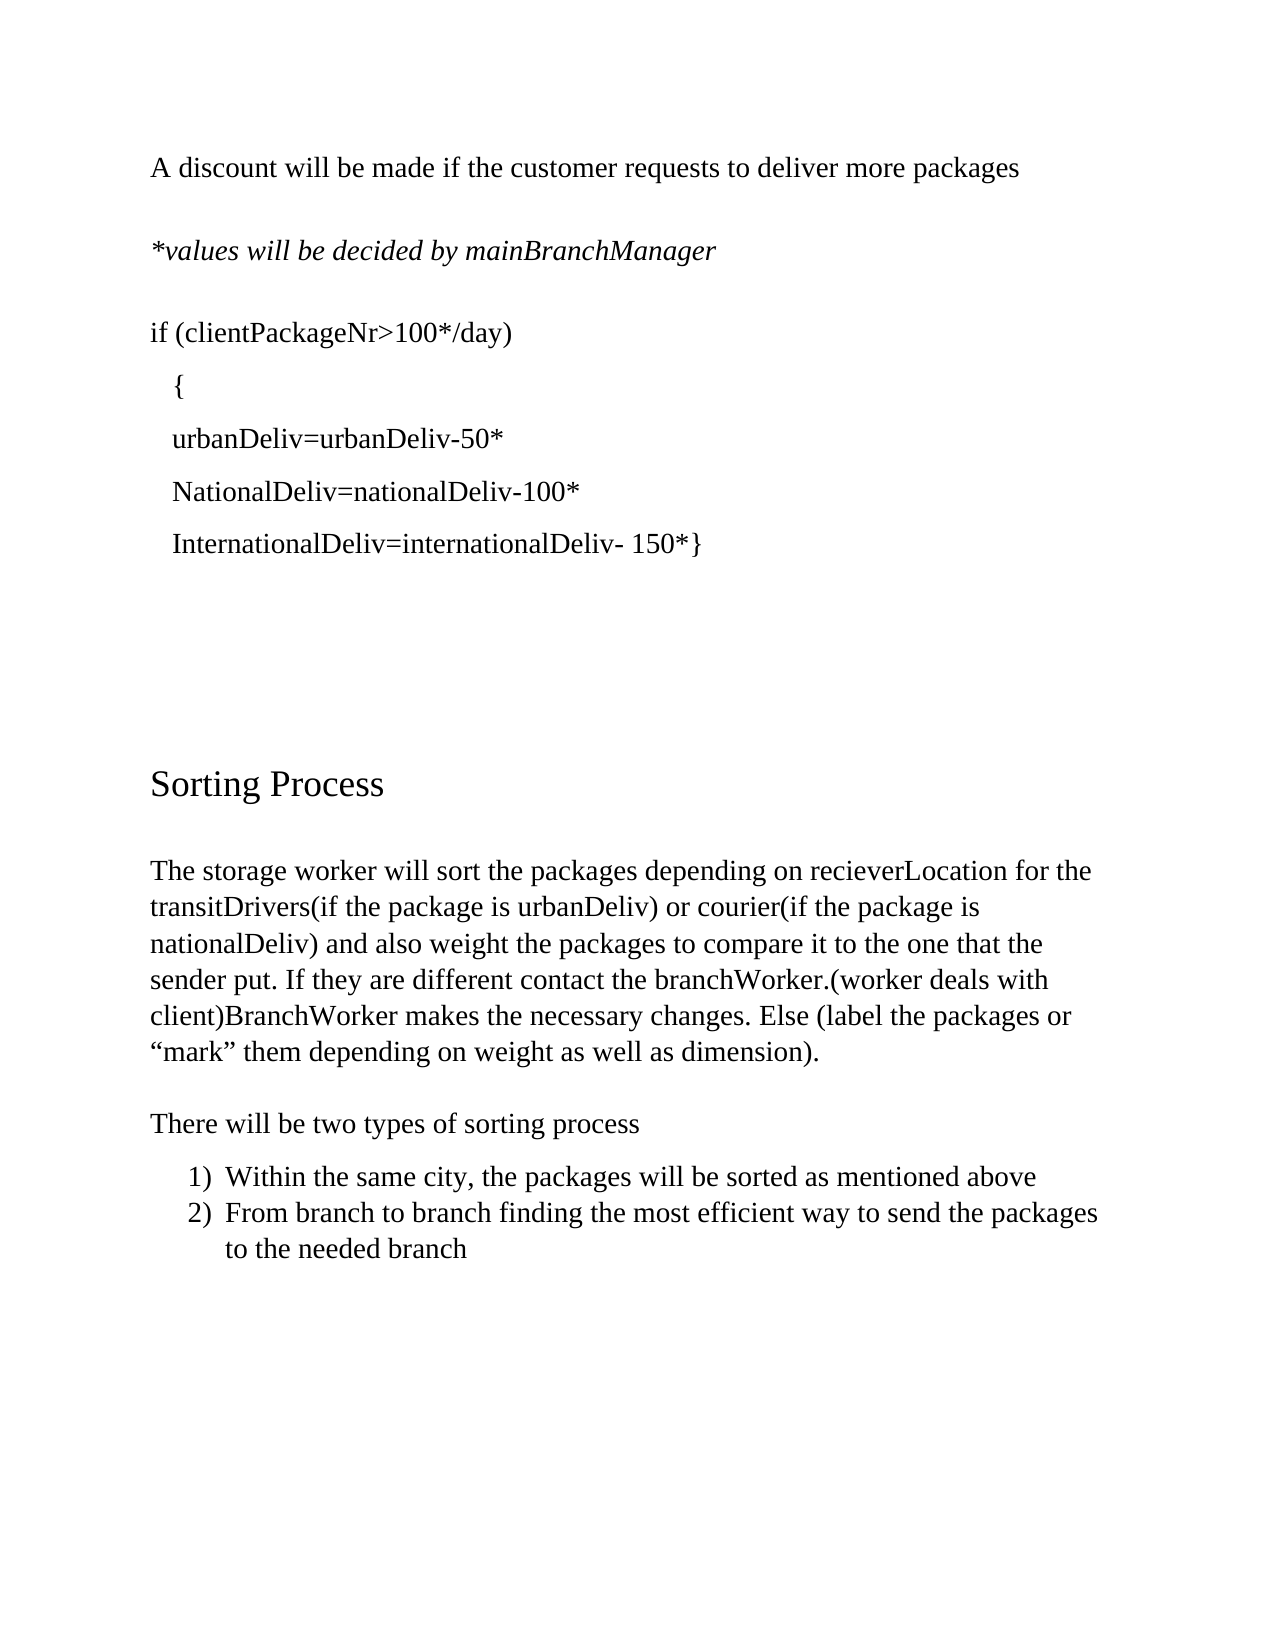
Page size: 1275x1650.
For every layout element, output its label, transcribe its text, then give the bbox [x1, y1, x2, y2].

list Within the same city, the packages will be sorted as mentioned above [187, 1159, 1125, 1193]
text { [150, 368, 1125, 402]
text *values will be decided by mainBranchManager [150, 233, 1125, 296]
text NationalDeliv=nationalDeliv-100* [150, 474, 1125, 507]
text if (clientPackageNr>100*/day) [150, 315, 1125, 349]
text urbanDeliv=urbanDeliv-50* [150, 421, 1125, 454]
text InternationalDeliv=internationalDeliv- 150*} [150, 526, 1125, 560]
text Sorting Process [150, 761, 1125, 834]
text The storage worker will sort the packages depending on recieverLocation for the transitDrivers(if the package is urbanDeliv) or courier(if the package is nationalDeliv) and also weight the packages to compare it to the one that the sender put. If they are different contact the branchWorker.(worker deals with client)BranchWorker makes the necessary changes. Else (label the packages or “mark” them depending on weight as well as dimension). There will be two types of sorting process [150, 853, 1125, 1140]
text A discount will be made if the customer requests to deliver more packages [150, 150, 1125, 214]
list From branch to branch finding the most efficient way to send the packages to the needed branch [187, 1195, 1125, 1265]
